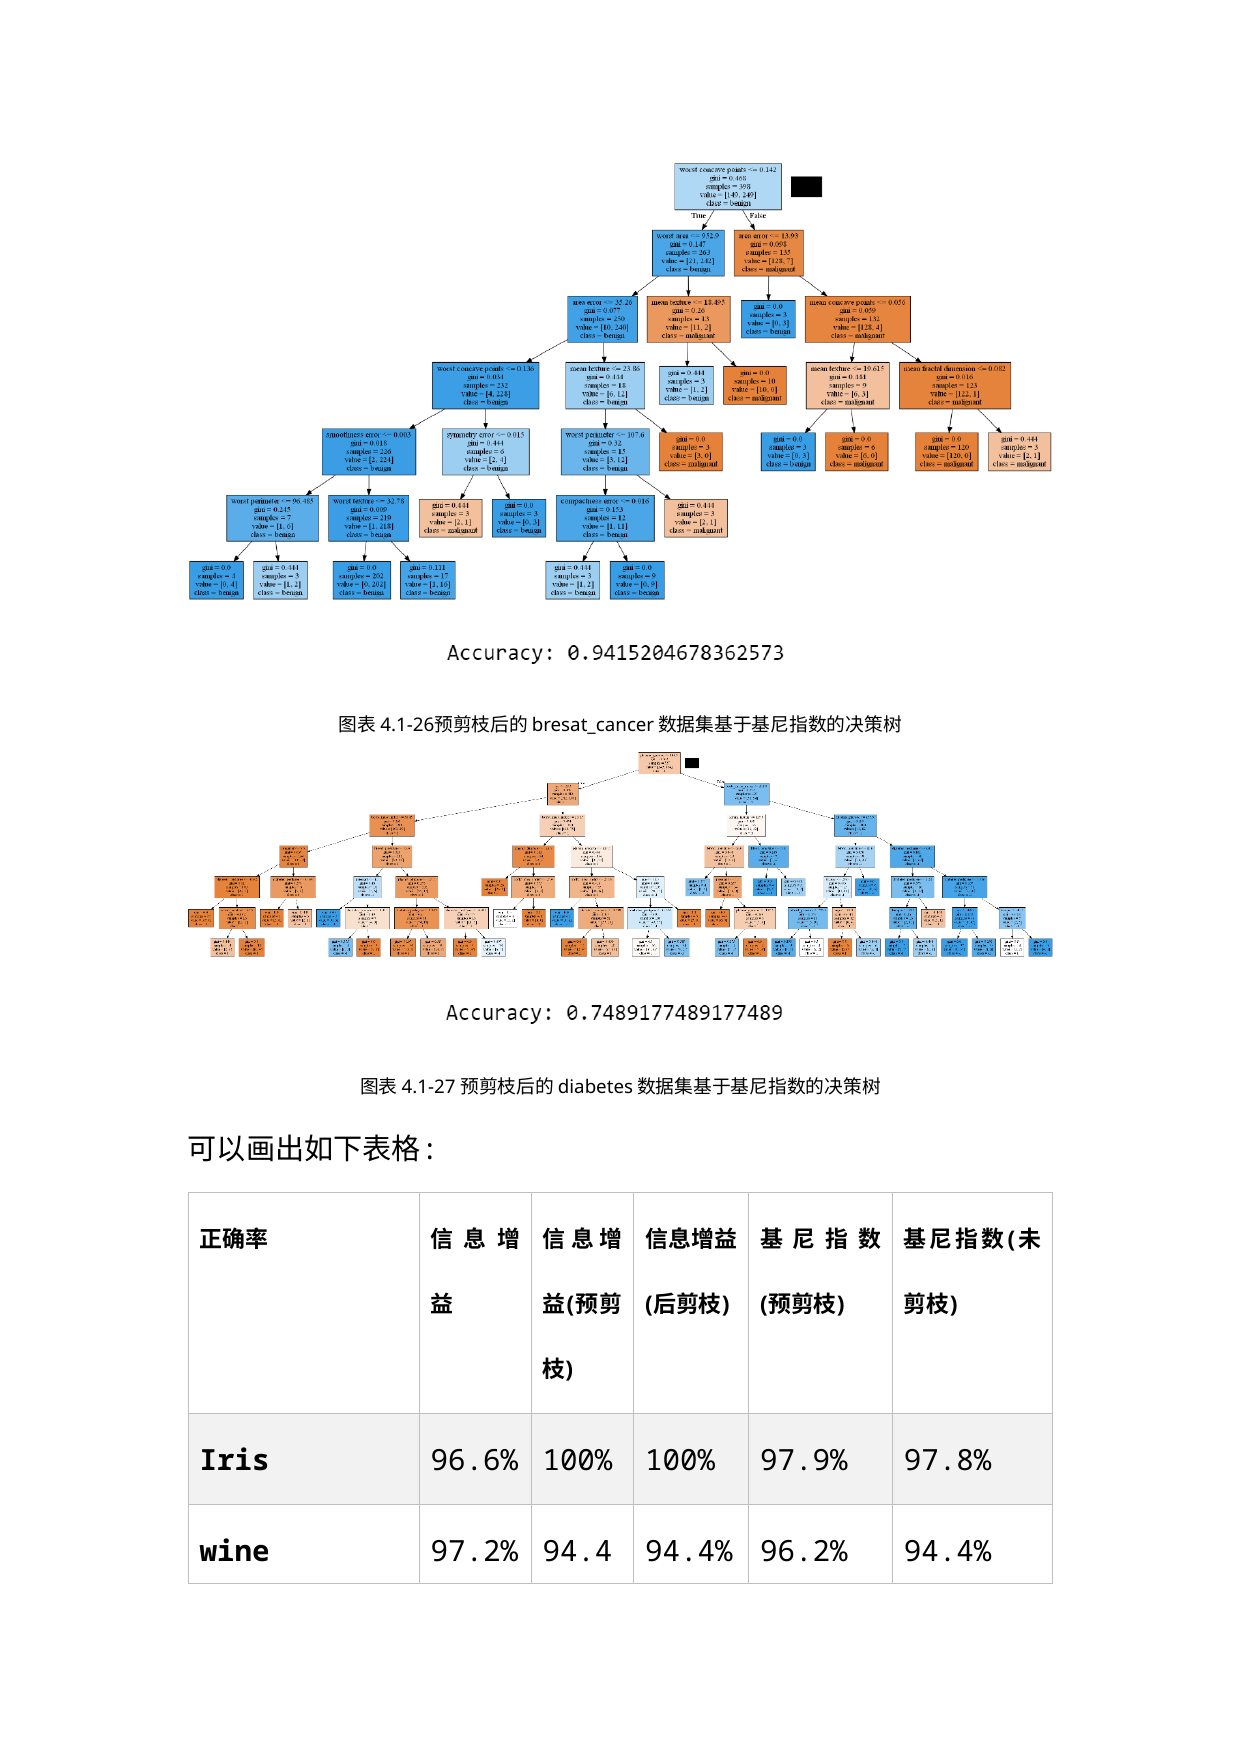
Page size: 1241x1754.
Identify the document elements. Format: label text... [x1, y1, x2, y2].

table_header 基尼指数(未剪枝) [893, 1193, 1052, 1413]
table_header 基尼指数(预剪枝) [749, 1193, 892, 1413]
table_header 信息增益(后剪枝) [634, 1193, 748, 1413]
table_cell 100% [532, 1414, 633, 1504]
table_cell 96.6% [420, 1414, 531, 1504]
table_header 信息增益 [420, 1193, 531, 1413]
table_cell wine [189, 1505, 419, 1583]
picture [440, 992, 800, 1033]
table_cell 94.4% [634, 1505, 748, 1583]
table_cell 97.2% [420, 1505, 531, 1583]
table_cell 94.4% [532, 1505, 633, 1583]
table_cell 94.4% [893, 1505, 1052, 1583]
table_header 正确率 [189, 1193, 419, 1413]
picture [442, 629, 798, 685]
table_cell 96.2% [749, 1505, 892, 1583]
table_cell 97.8% [893, 1414, 1052, 1504]
text 图表 4.1-27 预剪枝后的diabetes数据集基于基尼指数的决策树 [187, 1069, 1053, 1102]
picture [187, 162, 1053, 601]
table_cell 100% [634, 1414, 748, 1504]
text 图表 4.1-26预剪枝后的bresat_cancer数据集基于基尼指数的决策树 [187, 707, 1053, 739]
table_header 信息增益(预剪枝) [532, 1193, 633, 1413]
table_cell 97.9% [749, 1414, 892, 1504]
table_cell Iris [189, 1414, 419, 1504]
picture [187, 752, 1053, 957]
text 可以画出如下表格: [187, 1114, 1053, 1179]
